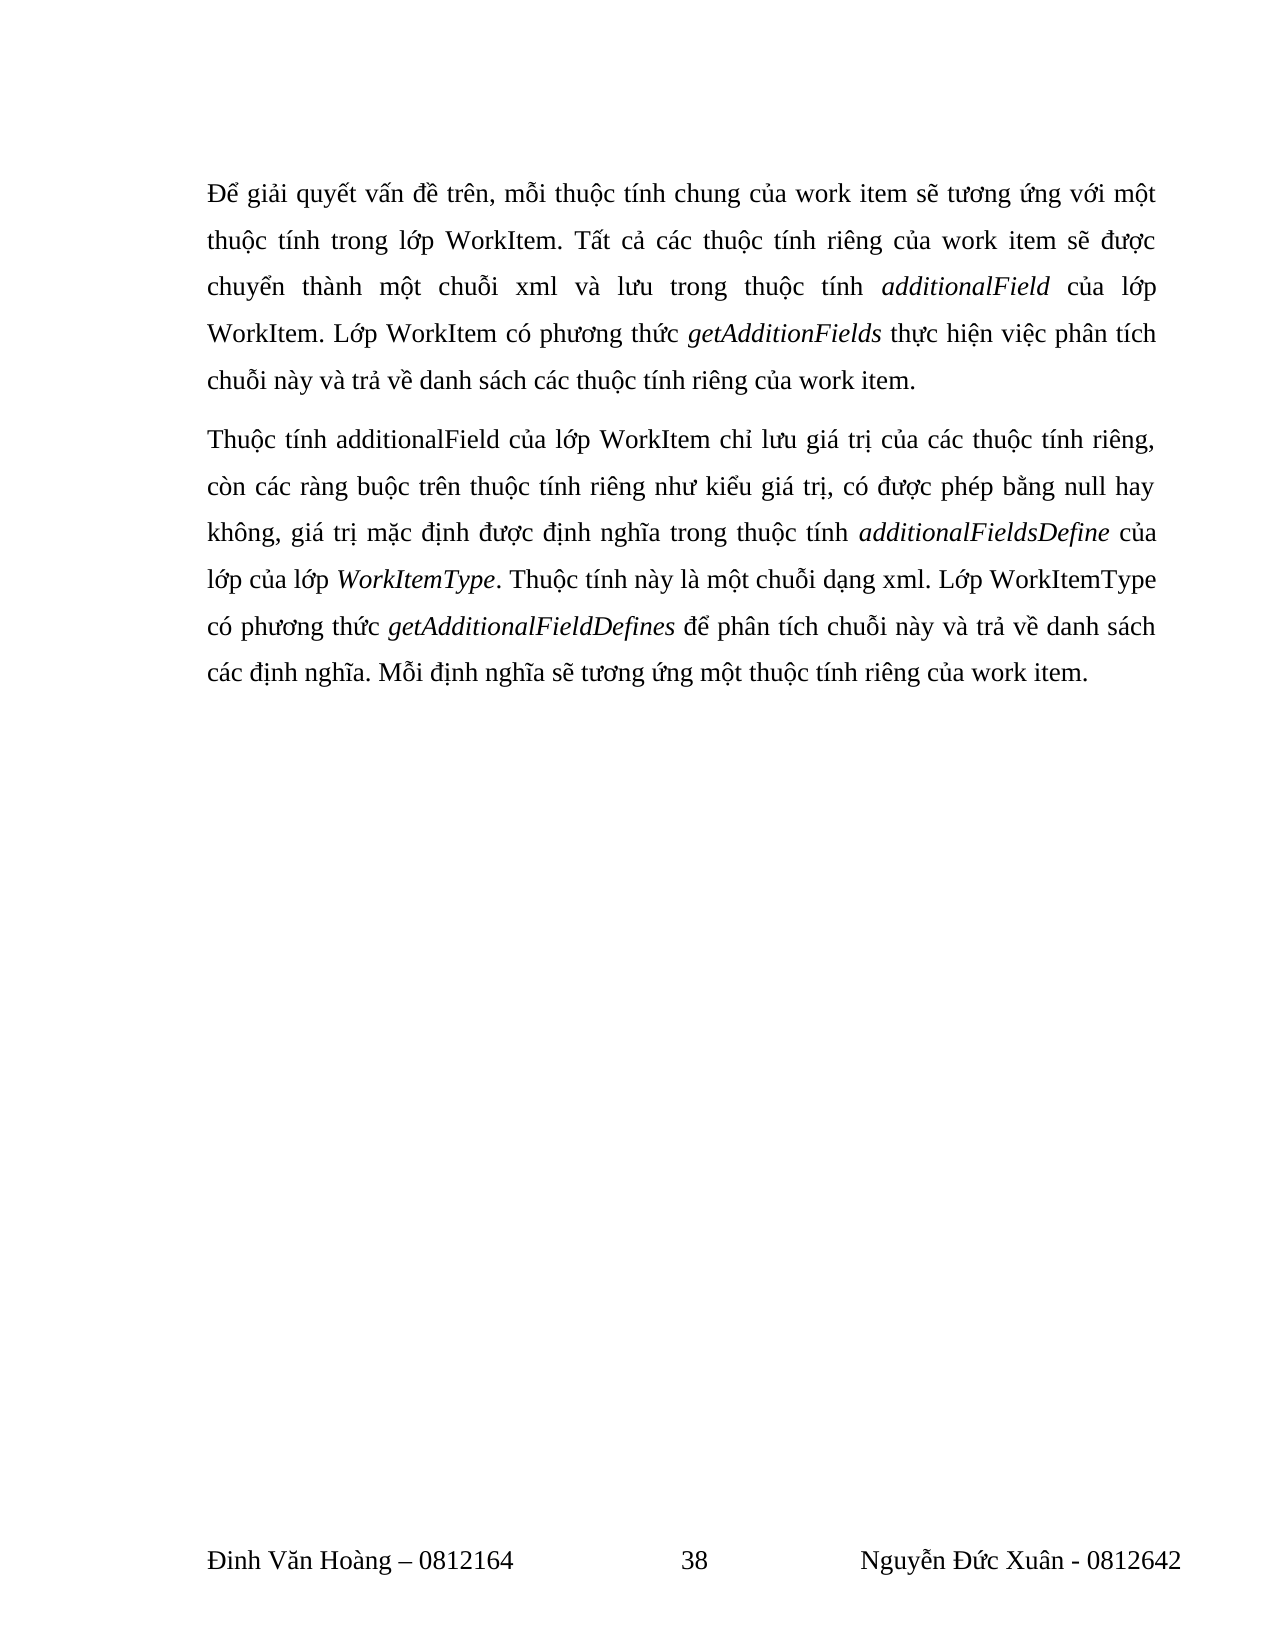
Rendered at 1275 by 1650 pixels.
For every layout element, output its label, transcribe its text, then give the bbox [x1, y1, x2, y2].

text Thuộc tính additionalField của lớp WorkItem chỉ lưu giá trị của các thuộc tính riêng, còn các ràng buộc trên thuộc tính riêng như kiểu giá trị, có được phép bằng null hay không, giá trị mặc định được định nghĩa trong thuộc tính additionalFieldsDefine của lớp của lớp WorkItemType. Thuộc tính này là một chuỗi dạng xml. Lớp WorkItemType có phương thức getAdditionalFieldDefines để phân tích chuỗi này và trả về danh sách các định nghĩa. Mỗi định nghĩa sẽ tương ứng một thuộc tính riêng của work item. [207, 423, 1157, 687]
text Để giải quyết vấn đề trên, mỗi thuộc tính chung của work item sẽ tương ứng với một thuộc tính trong lớp WorkItem. Tất cả các thuộc tính riêng của work item sẽ được chuyển thành một chuỗi xml và lưu trong thuộc tính additionalField của lớp WorkItem. Lớp WorkItem có phương thức getAdditionFields thực hiện việc phân tích chuỗi này và trả về danh sách các thuộc tính riêng của work item. [207, 177, 1157, 395]
